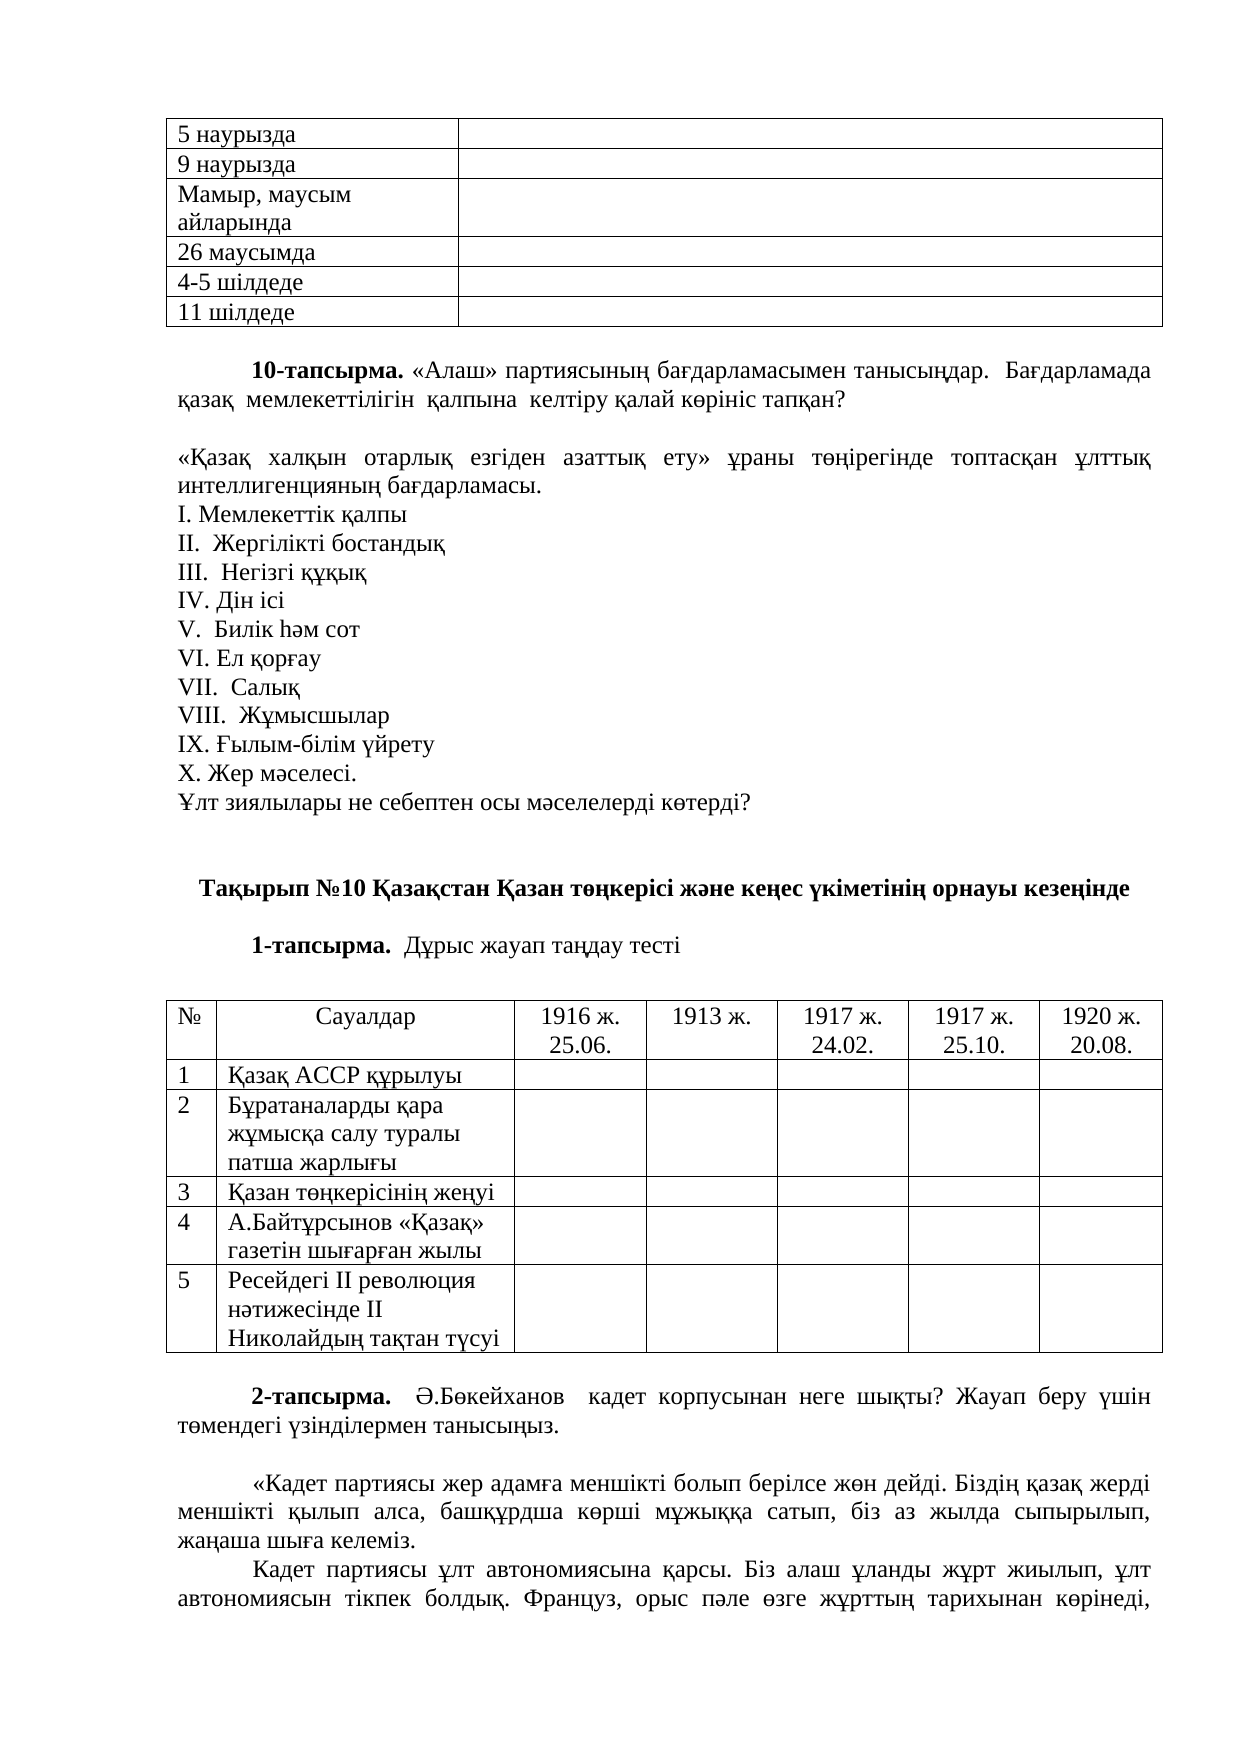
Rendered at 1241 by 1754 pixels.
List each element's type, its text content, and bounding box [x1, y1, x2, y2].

table_cell [459, 267, 1162, 296]
text 1-тапсырма. Дұрыс жауап таңдау тесті [177, 930, 1152, 959]
table_cell [909, 1090, 1039, 1176]
table_cell [778, 1090, 908, 1176]
text Ұлт зиялылары не себептен осы мәселелерді көтерді? [177, 787, 1152, 815]
table_header 1916 ж. 25.06. [515, 1001, 646, 1059]
table_cell [1040, 1265, 1162, 1352]
table_cell 3 [167, 1177, 216, 1206]
text VIII. Жұмысшылар [177, 700, 1152, 729]
table_cell [778, 1060, 908, 1089]
table_cell [647, 1265, 777, 1352]
table_cell [459, 237, 1162, 266]
table_cell [515, 1060, 646, 1089]
table_cell [1040, 1177, 1162, 1206]
text I. Мемлекеттік қалпы [177, 499, 1152, 528]
text 2-тапсырма. Ә.Бөкейханов кадет корпусынан неге шықты? Жауап беру үшін төмендегі үзінділермен танысыңыз. [177, 1381, 1152, 1439]
table_cell [515, 1207, 646, 1264]
table_cell [647, 1207, 777, 1264]
table_cell [459, 179, 1162, 236]
text IV. Дін ісі [177, 585, 1152, 614]
table_header 1913 ж. [647, 1001, 777, 1059]
text «Кадет партиясы жер адамға меншікті болып берілсе жөн дейді. Біздің қазақ жерді меншікті қылып алса, башқұрдша көрші мұжыққа сатып, біз аз жылда сыпырылып, жаңаша шыға келеміз. [177, 1468, 1152, 1554]
table_cell 4 [167, 1207, 216, 1264]
table_cell 5 наурызда [167, 119, 458, 148]
table_cell 11 шілдеде [167, 297, 458, 326]
table_cell [459, 297, 1162, 326]
table_cell [909, 1207, 1039, 1264]
table_cell Ресейдегі II революция нәтижесінде II Николайдың тақтан түсуі [217, 1265, 514, 1352]
table_header № [167, 1001, 216, 1059]
table_cell [1040, 1090, 1162, 1176]
table_cell 1 [167, 1060, 216, 1089]
table_cell 26 маусымда [167, 237, 458, 266]
text X. Жер мәселесі. [177, 758, 1152, 787]
table_cell 5 [167, 1265, 216, 1352]
text «Қазақ халқын отарлық езгіден азаттық ету» ұраны төңірегінде топтасқан ұлттық интеллигенцияның бағдарламасы. [177, 442, 1152, 499]
table_header 1917 ж. 25.10. [909, 1001, 1039, 1059]
text Тақырып №10 Қазақстан Қазан төңкерісі және кеңес үкіметінің орнауы кезеңінде [177, 873, 1152, 902]
table_header 1920 ж. 20.08. [1040, 1001, 1162, 1059]
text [177, 1554, 1152, 1611]
table_cell Қазақ АССР құрылуы [217, 1060, 514, 1089]
text V. Билік һәм сот [177, 614, 1152, 643]
text VII. Салық [177, 672, 1152, 700]
table_cell [909, 1265, 1039, 1352]
table_cell [647, 1177, 777, 1206]
table_cell Бұратаналарды қара жұмысқа салу туралы патша жарлығы [217, 1090, 514, 1176]
table_cell [909, 1177, 1039, 1206]
table_cell [459, 149, 1162, 178]
table_cell Мамыр, маусым айларында [167, 179, 458, 236]
table_cell Қазан төңкерісінің жеңуі [217, 1177, 514, 1206]
table_cell [778, 1207, 908, 1264]
table_cell 4-5 шілдеде [167, 267, 458, 296]
table_cell 2 [167, 1090, 216, 1176]
table_cell [647, 1060, 777, 1089]
table_cell [515, 1090, 646, 1176]
text 10-тапсырма. «Алаш» партиясының бағдарламасымен танысыңдар. Бағдарламада қазақ мемлекеттілігін қалпына келтіру қалай көрініс тапқан? [177, 355, 1152, 413]
table_header 1917 ж. 24.02. [778, 1001, 908, 1059]
table_cell А.Байтұрсынов «Қазақ» газетін шығарған жылы [217, 1207, 514, 1264]
table_cell [459, 119, 1162, 148]
table_cell [515, 1265, 646, 1352]
text VI. Ел қорғау [177, 643, 1152, 672]
table_cell [647, 1090, 777, 1176]
text II. Жергілікті бостандық [177, 528, 1152, 557]
table_header Сауалдар [217, 1001, 514, 1059]
text III. Негізгі құқық [177, 557, 1152, 585]
table_cell [1040, 1060, 1162, 1089]
table_cell [909, 1060, 1039, 1089]
table_cell 9 наурызда [167, 149, 458, 178]
table_cell [1040, 1207, 1162, 1264]
table_cell [778, 1177, 908, 1206]
table_cell [778, 1265, 908, 1352]
table_cell [515, 1177, 646, 1206]
text IX. Ғылым-білім үйрету [177, 729, 1152, 758]
